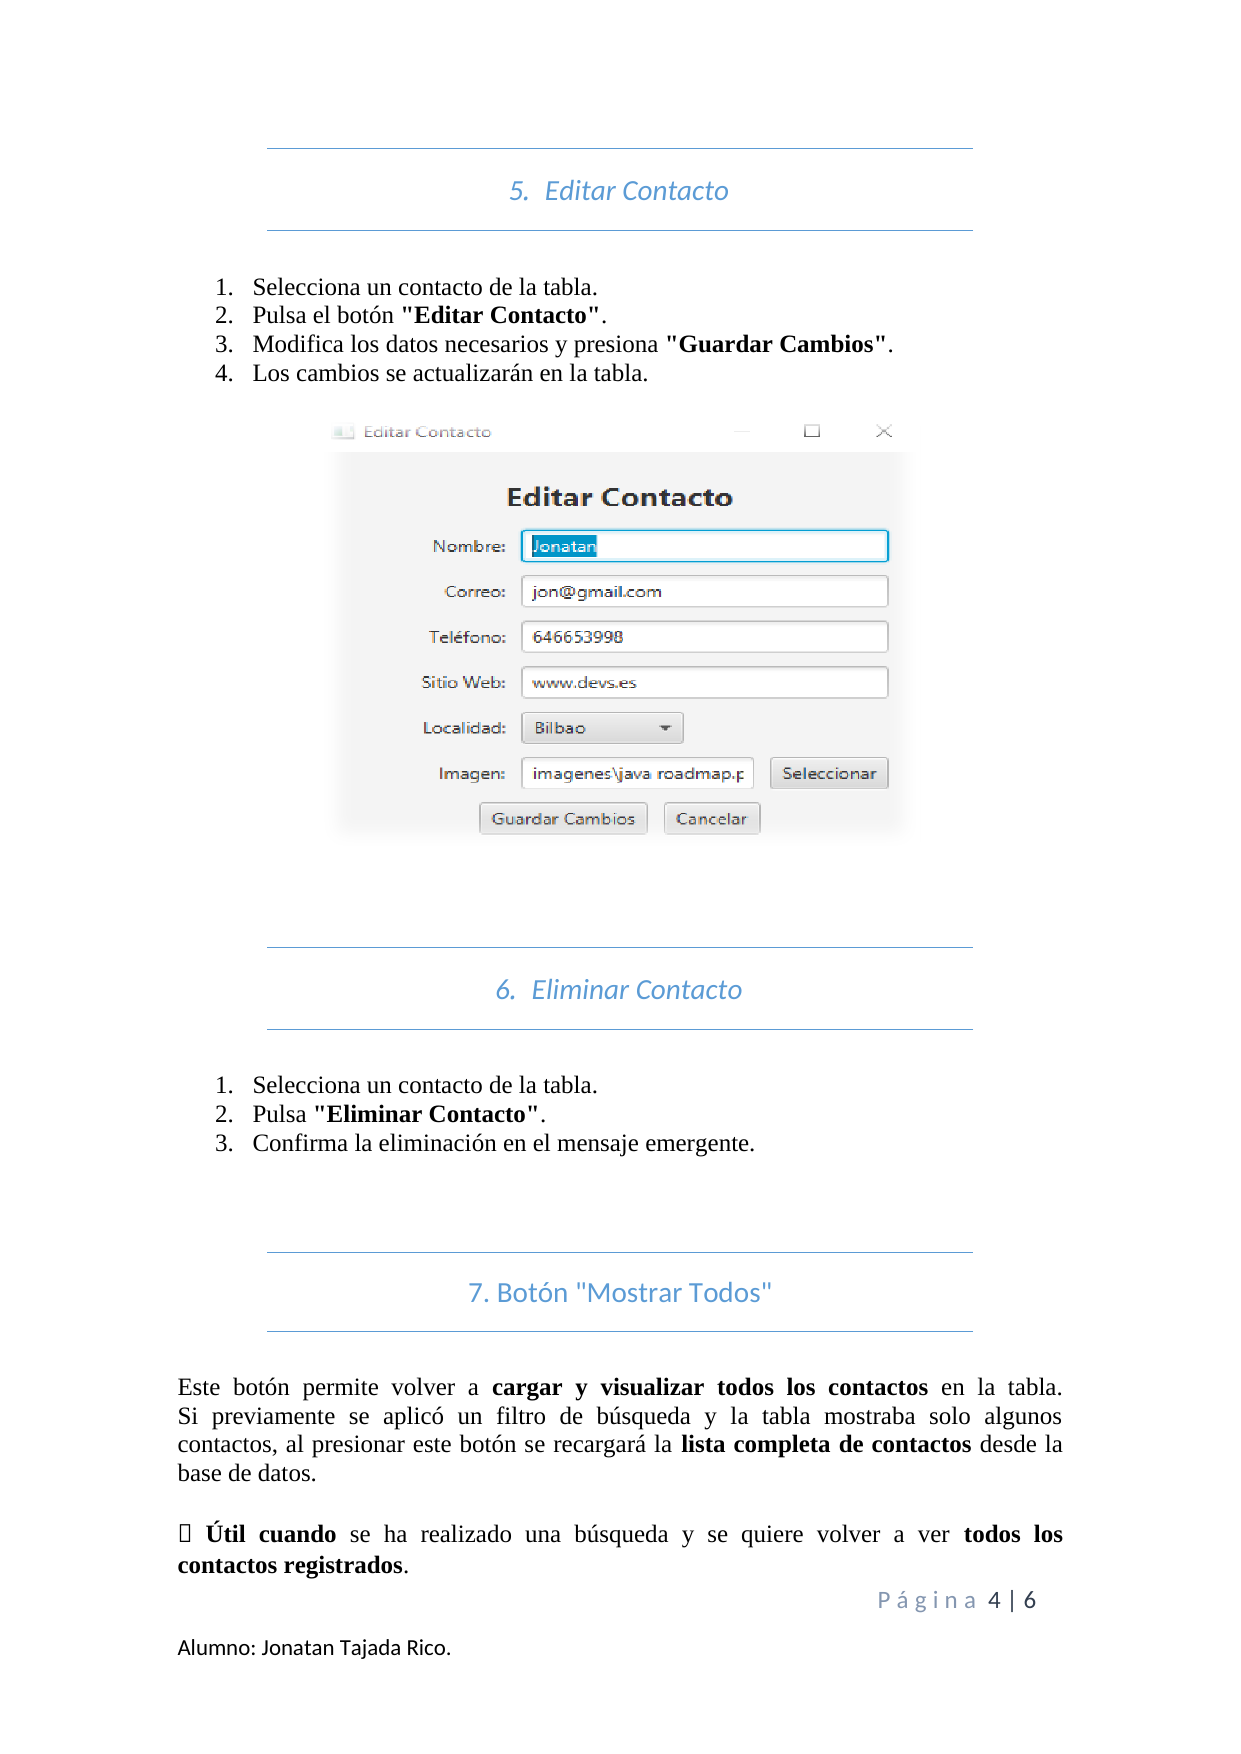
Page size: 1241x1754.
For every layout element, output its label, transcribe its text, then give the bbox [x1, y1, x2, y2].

text Este botón permite volver a cargar y visualizar todos los contactos en la tabla. Si previamente se aplicó un filtro de búsqueda y la tabla mostraba solo algunos contactos, al presionar este botón se recargará la lista completa de contactos desde la base de datos. [177, 1372, 1063, 1487]
picture [348, 445, 892, 822]
list Modifica los datos necesarios y presiona "Guardar Cambios". [215, 329, 1063, 358]
list Selecciona un contacto de la tabla. [215, 1071, 1063, 1099]
text 7. Botón "Mostrar Todos" [267, 1253, 973, 1331]
text 6️. Eliminar Contacto [267, 948, 973, 1029]
list Pulsa el botón "Editar Contacto". [215, 300, 1063, 329]
list Confirma la eliminación en el mensaje emergente. [215, 1128, 1063, 1157]
text 5️. Editar Contacto [267, 149, 973, 230]
list Los cambios se actualizarán en la tabla. [215, 358, 1063, 387]
list Pulsa "Eliminar Contacto". [215, 1099, 1063, 1128]
list Selecciona un contacto de la tabla. [215, 272, 1063, 300]
text 📌 Útil cuando se ha realizado una búsqueda y se quiere volver a ver todos los contactos registrados. [177, 1516, 1063, 1579]
